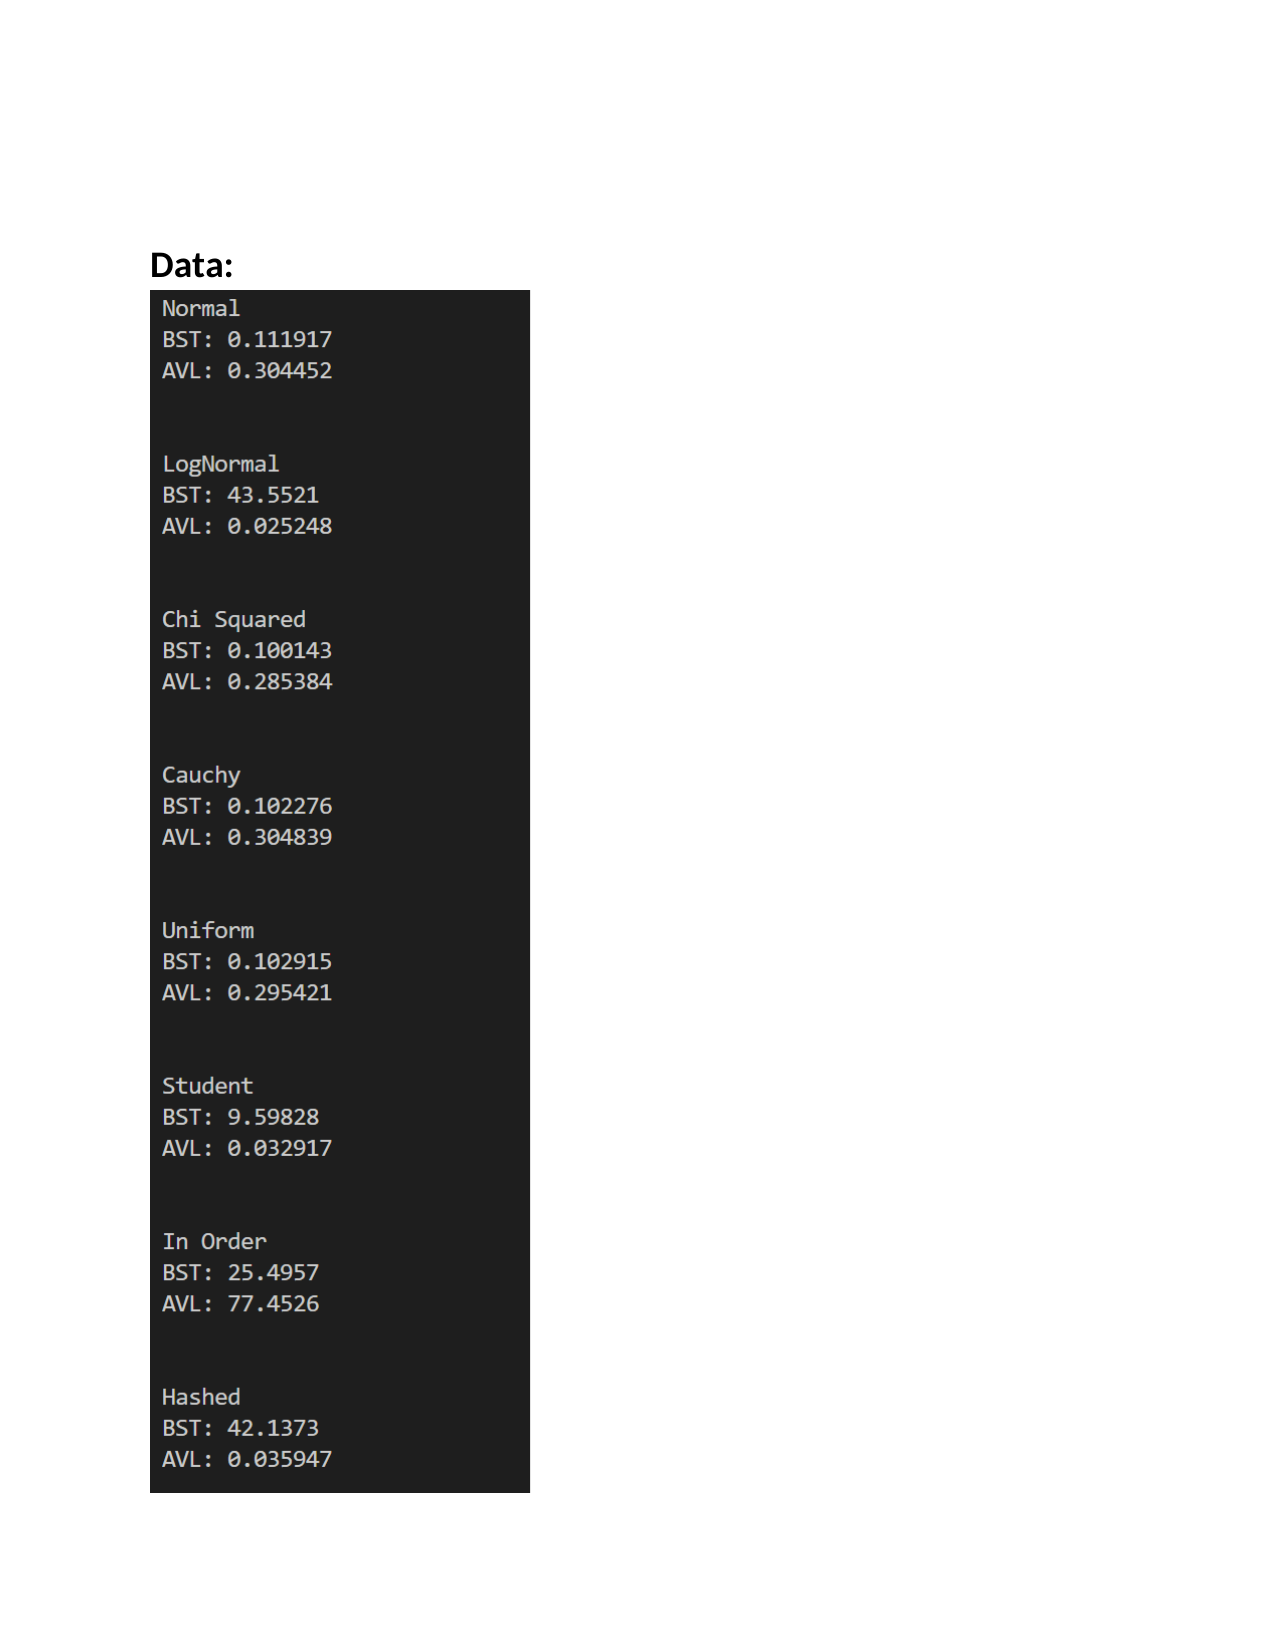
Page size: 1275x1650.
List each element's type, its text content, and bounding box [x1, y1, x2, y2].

picture [150, 290, 531, 1493]
text Data: [150, 241, 1125, 286]
